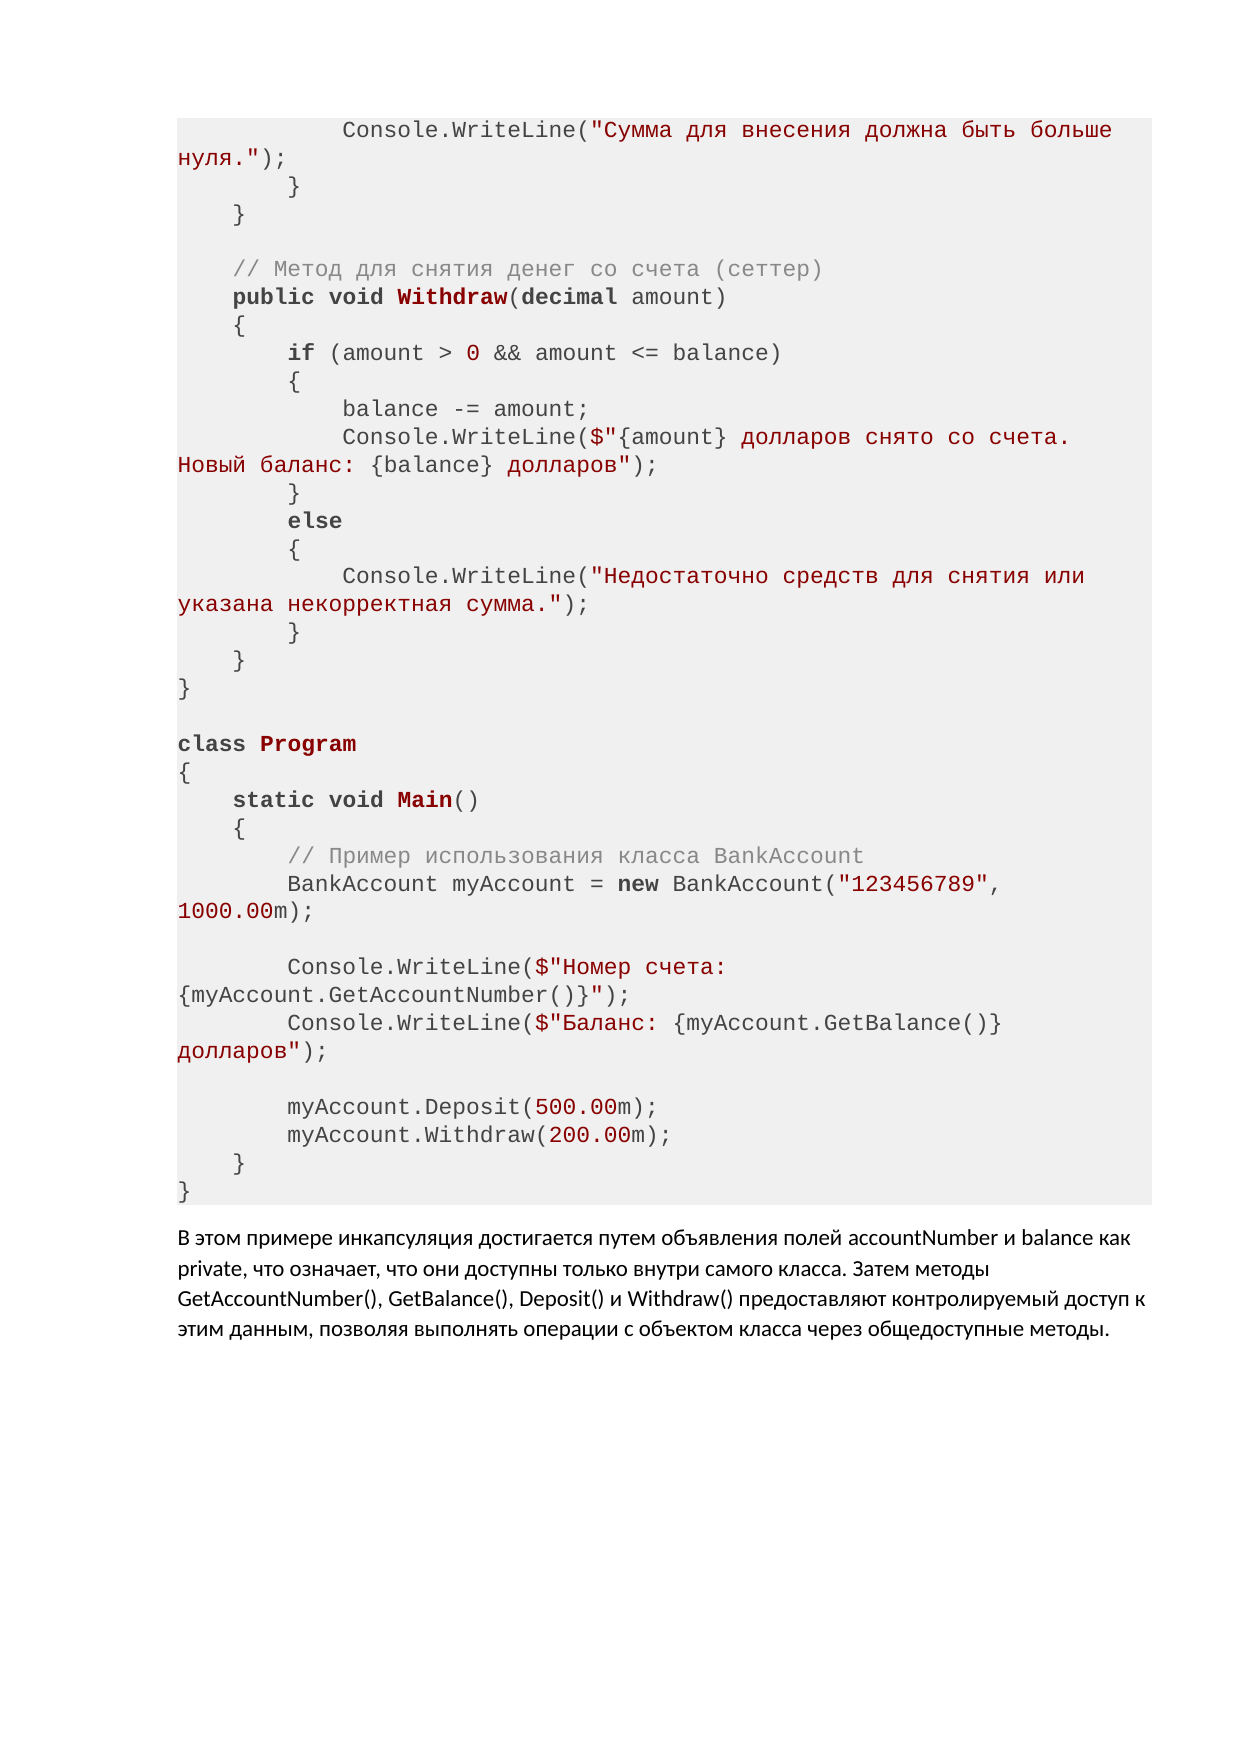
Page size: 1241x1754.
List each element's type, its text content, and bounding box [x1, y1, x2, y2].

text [177, 118, 1152, 1205]
text В этом примере инкапсуляция достигается путем объявления полей accountNumber и balance как private, что означает, что они доступны только внутри самого класса. Затем методы GetAccountNumber(), GetBalance(), Deposit() и Withdraw() предоставляют контролируемый доступ к этим данным, позволяя выполнять операции с объектом класса через общедоступные методы. [177, 1223, 1152, 1342]
